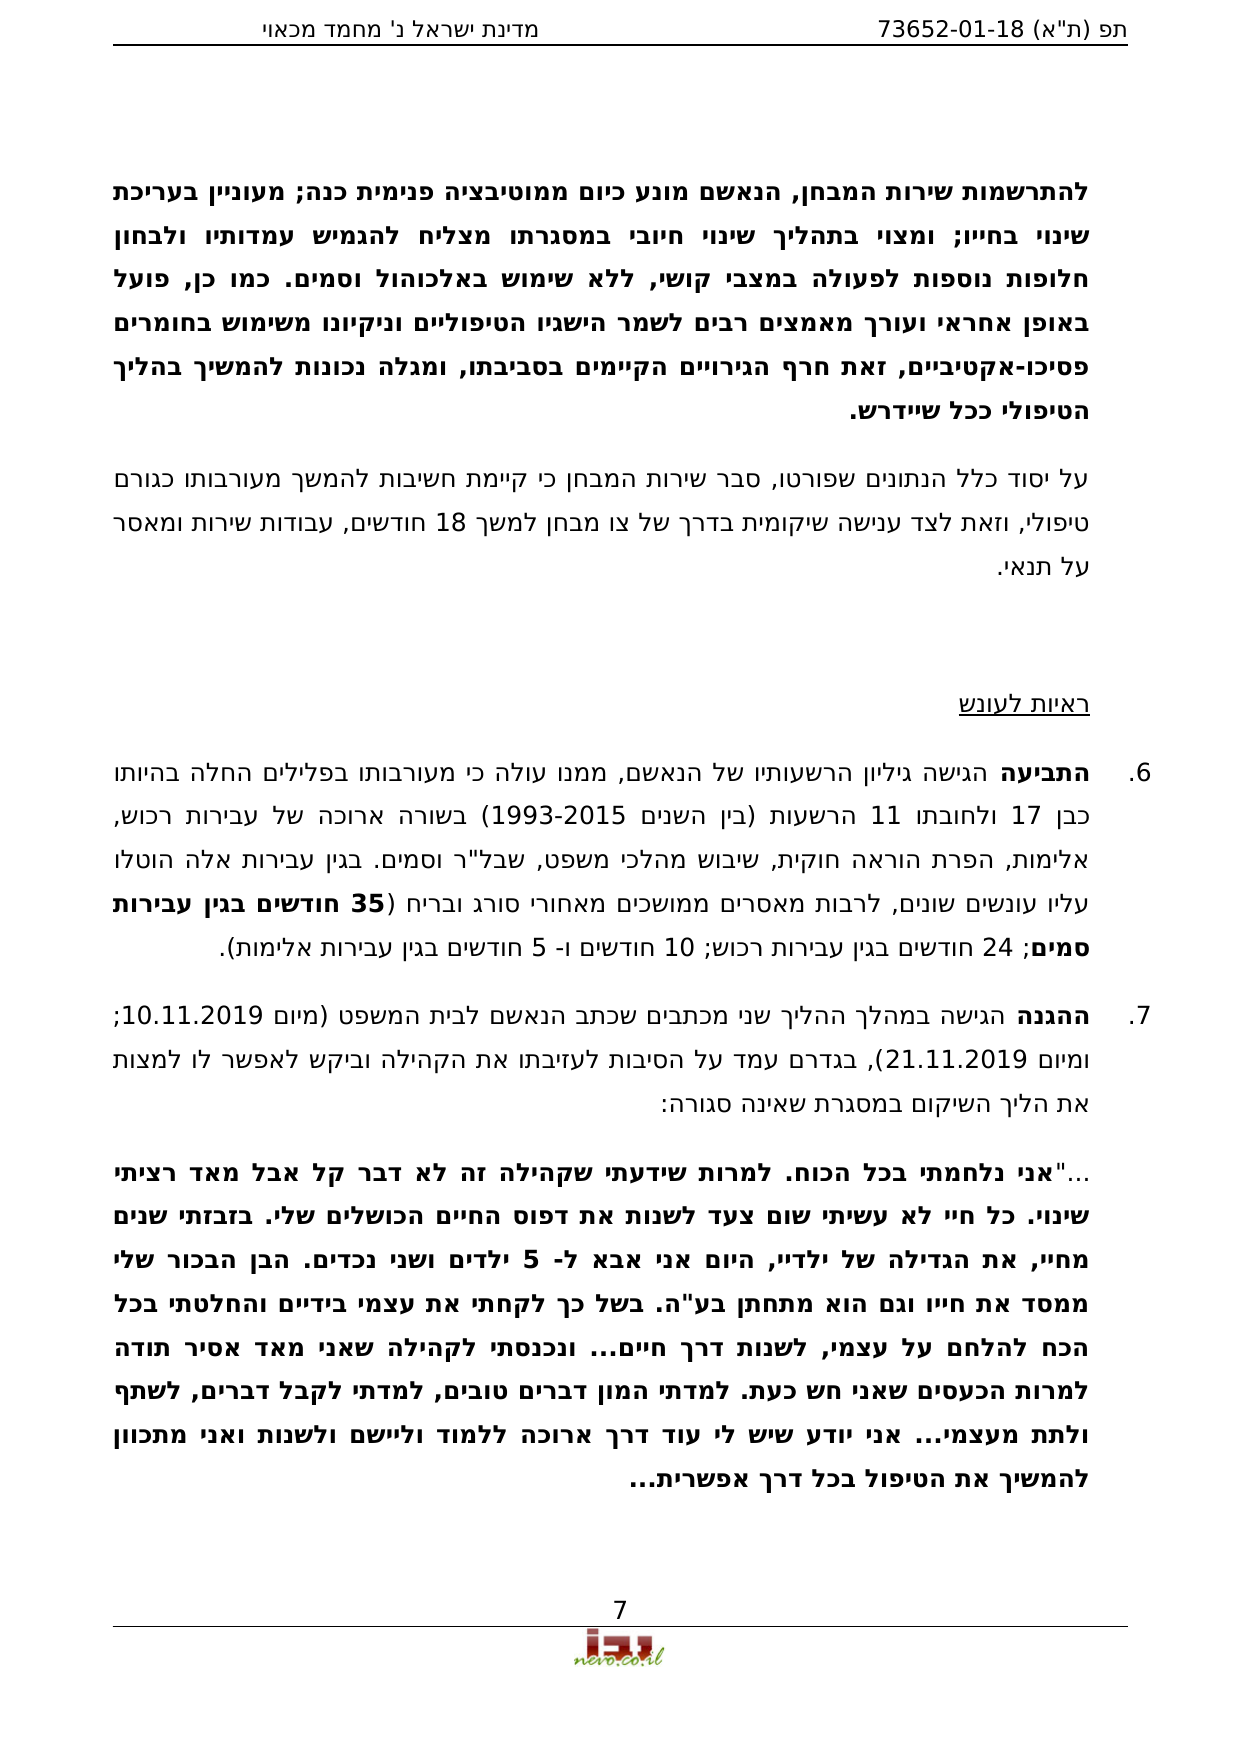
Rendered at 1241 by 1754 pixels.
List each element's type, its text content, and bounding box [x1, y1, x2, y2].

list ההגנה הגישה במהלך ההליך שני מכתבים שכתב הנאשם לבית המשפט (מיום 10.11.2019; ומיום 21.11.2019), בגדרם עמד על הסיבות לעזיבתו את הקהילה וביקש לאפשר לו למצות את הליך השיקום במסגרת שאינה סגורה: [112, 1002, 1128, 1118]
list ..."אני נלחמתי בכל הכוח. למרות שידעתי שקהילה זה לא דבר קל אבל מאד רציתי שינוי. כל חיי לא עשיתי שום צעד לשנות את דפוס החיים הכושלים שלי. בזבזתי שנים מחיי, את הגדילה של ילדיי, היום אני אבא ל- 5 ילדים ושני נכדים. הבן הבכור שלי ממסד את חייו וגם הוא מתחתן בע"ה. בשל כך לקחתי את עצמי בידיים והחלטתי בכל הכח להלחם על עצמי, לשנות דרך חיים... ונכנסתי לקהילה שאני מאד אסיר תודה למרות הכעסים שאני חש כעת. למדתי המון דברים טובים, למדתי לקבל דברים, לשתף ולתת מעצמי... אני יודע שיש לי עוד דרך ארוכה ללמוד וליישם ולשנות ואני מתכוון להמשיך את הטיפול בכל דרך אפשרית... [112, 1158, 1090, 1493]
picture [574, 1628, 666, 1667]
list על יסוד כלל הנתונים שפורטו, סבר שירות המבחן כי קיימת חשיבות להמשך מעורבותו כגורם טיפולי, וזאת לצד ענישה שיקומית בדרך של צו מבחן למשך 18 חודשים, עבודות שירות ומאסר על תנאי. [112, 465, 1090, 581]
list התביעה הגישה גיליון הרשעותיו של הנאשם, ממנו עולה כי מעורבותו בפלילים החלה בהיותו כבן 17 ולחובתו 11 הרשעות (בין השנים 1993-2015) בשורה ארוכה של עבירות רכוש, אלימות, הפרת הוראה חוקית, שיבוש מהלכי משפט, שבל"ר וסמים. בגין עבירות אלה הוטלו עליו עונשים שונים, לרבות מאסרים ממושכים מאחורי סורג ובריח (35 חודשים בגין עבירות סמים; 24 חודשים בגין עבירות רכוש; 10 חודשים ו- 5 חודשים בגין עבירות אלימות). [112, 758, 1128, 962]
list ראיות לעונש [112, 689, 1090, 718]
list להתרשמות שירות המבחן, הנאשם מונע כיום ממוטיבציה פנימית כנה; מעוניין בעריכת שינוי בחייו; ומצוי בתהליך שינוי חיובי במסגרתו מצליח להגמיש עמדותיו ולבחון חלופות נוספות לפעולה במצבי קושי, ללא שימוש באלכוהול וסמים. כמו כן, פועל באופן אחראי ועורך מאמצים רבים לשמר הישגיו הטיפוליים וניקיונו משימוש בחומרים פסיכו-אקטיביים, זאת חרף הגירויים הקיימים בסביבתו, ומגלה נכונות להמשיך בהליך הטיפולי ככל שיידרש. [112, 177, 1090, 425]
